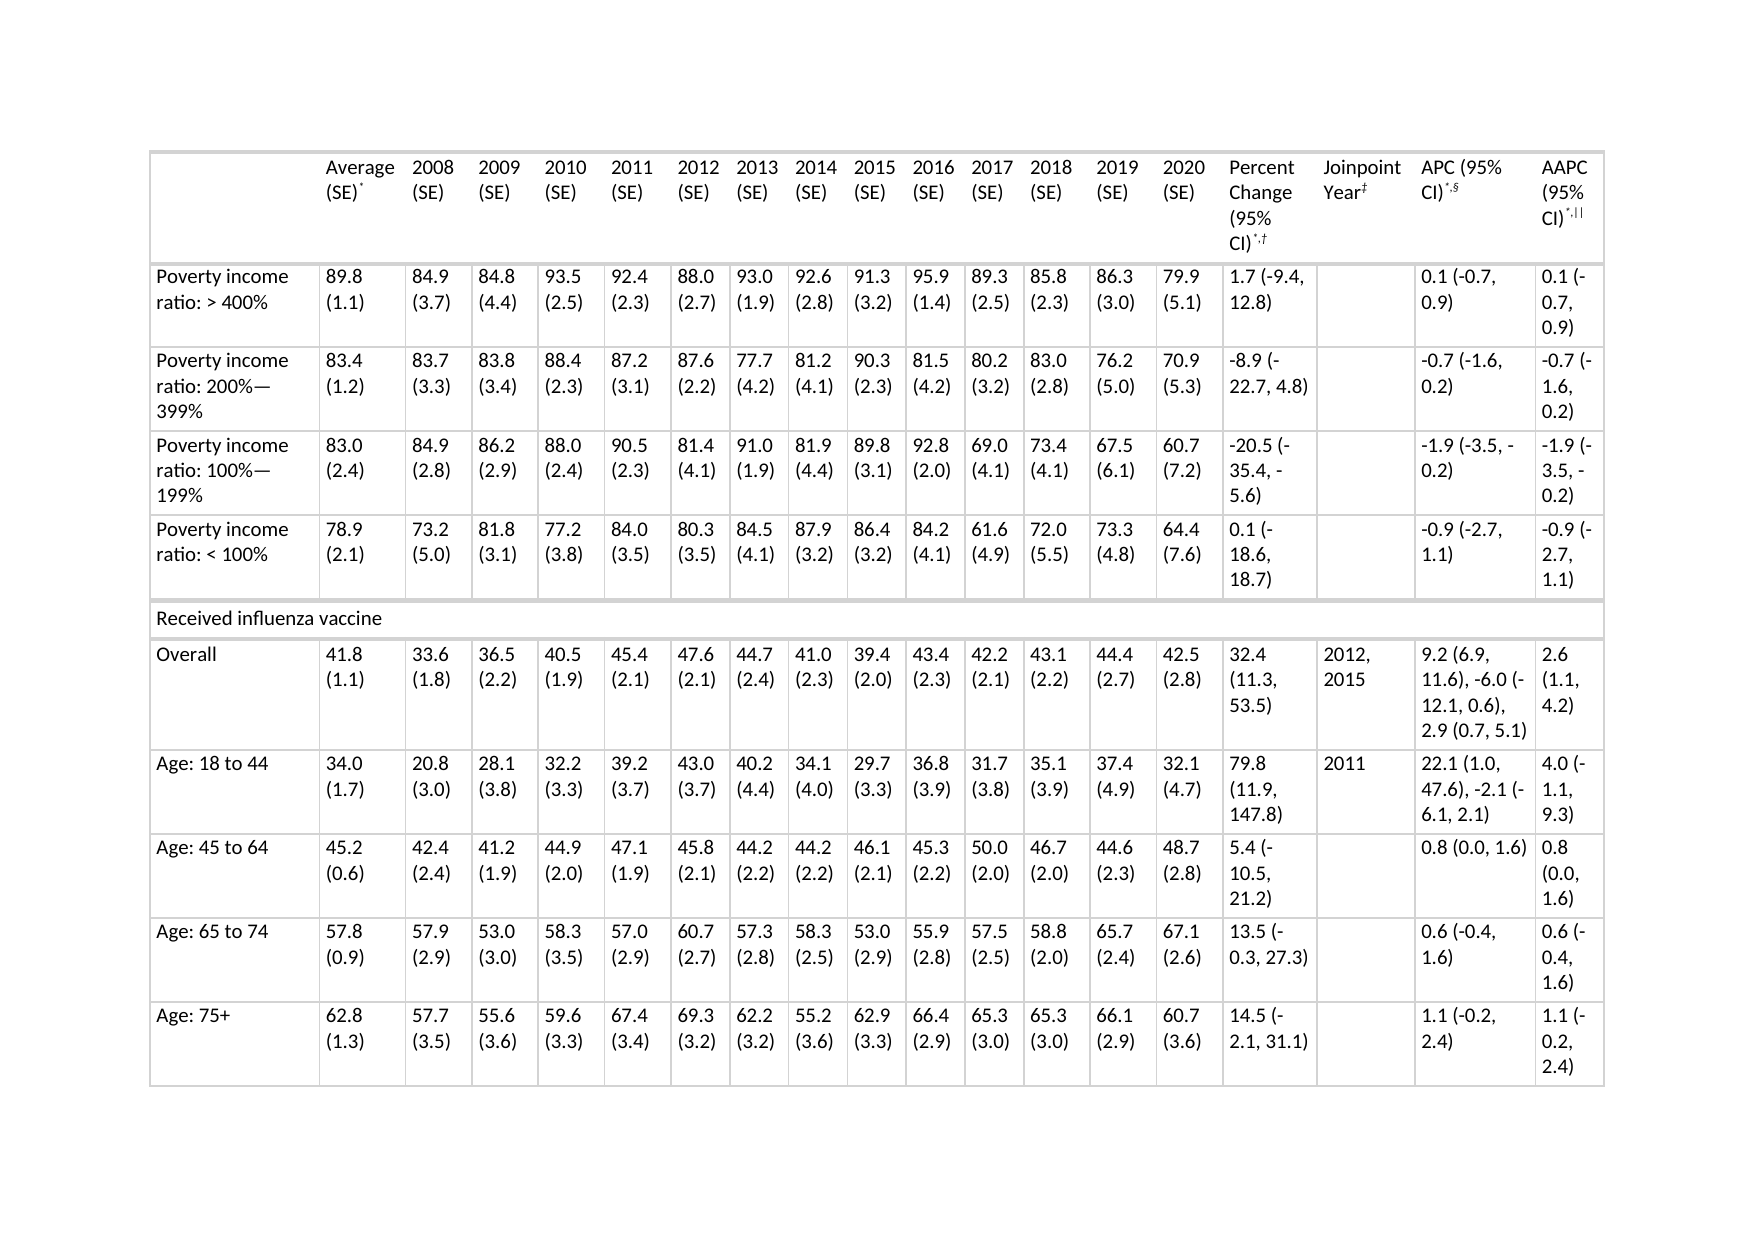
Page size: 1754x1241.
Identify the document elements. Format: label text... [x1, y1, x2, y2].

table_cell [1318, 516, 1414, 598]
table_cell 44.7 (2.4) [731, 641, 788, 749]
table_cell 57.3 (2.8) [731, 919, 788, 1001]
table_cell 13.5 (-0.3, 27.3) [1224, 919, 1316, 1001]
table_cell 83.4 (1.2) [320, 348, 405, 430]
table_cell 55.9 (2.8) [907, 919, 964, 1001]
table_cell 87.6 (2.2) [672, 348, 729, 430]
table_cell -8.9 (-22.7, 4.8) [1224, 348, 1316, 430]
table_cell 20.8 (3.0) [406, 751, 471, 833]
table_cell 47.6 (2.1) [672, 641, 729, 749]
table_cell 60.7 (2.7) [672, 919, 729, 1001]
table_cell 61.6 (4.9) [966, 516, 1023, 598]
table_cell 65.3 (3.0) [1025, 1003, 1089, 1085]
table_cell 86.3 (3.0) [1091, 266, 1156, 346]
table_cell 53.0 (2.9) [848, 919, 905, 1001]
table_cell Overall [151, 641, 319, 749]
table_cell 45.3 (2.2) [907, 835, 964, 917]
table_cell Poverty income ratio: > 400% [151, 266, 319, 346]
table_cell 42.4 (2.4) [406, 835, 471, 917]
table_cell 45.8 (2.1) [672, 835, 729, 917]
table_cell 44.6 (2.3) [1091, 835, 1156, 917]
table_header 2013 (SE) [730, 154, 788, 262]
table_cell 79.9 (5.1) [1157, 266, 1222, 346]
table_header 2016 (SE) [906, 154, 965, 262]
table_cell 40.5 (1.9) [539, 641, 604, 749]
table_cell -0.9 (-2.7, 1.1) [1536, 516, 1603, 598]
table_cell 72.0 (5.5) [1025, 516, 1089, 598]
table_cell 33.6 (1.8) [406, 641, 471, 749]
table_cell 83.7 (3.3) [406, 348, 471, 430]
table_cell 43.0 (3.7) [672, 751, 729, 833]
table_header Average (SE)* [319, 154, 406, 262]
table_cell 53.0 (3.0) [473, 919, 537, 1001]
table_header AAPC (95% CI)*,|| [1535, 154, 1603, 262]
table_cell 39.4 (2.0) [848, 641, 905, 749]
table_cell 46.7 (2.0) [1025, 835, 1089, 917]
table_header 2008 (SE) [406, 154, 472, 262]
table_header 2017 (SE) [965, 154, 1024, 262]
table_cell 22.1 (1.0, 47.6), -2.1 (-6.1, 2.1) [1416, 751, 1535, 833]
table_cell 65.7 (2.4) [1091, 919, 1156, 1001]
table_cell 47.1 (1.9) [605, 835, 670, 917]
table_cell 62.9 (3.3) [848, 1003, 905, 1085]
table_cell 32.2 (3.3) [539, 751, 604, 833]
table_cell 85.8 (2.3) [1025, 266, 1089, 346]
table_cell 67.5 (6.1) [1091, 432, 1156, 514]
table_cell 88.4 (2.3) [539, 348, 604, 430]
table_header 2012 (SE) [671, 154, 730, 262]
table_cell 43.1 (2.2) [1025, 641, 1089, 749]
table_cell 90.5 (2.3) [605, 432, 670, 514]
table_header 2009 (SE) [472, 154, 538, 262]
table_cell -1.9 (-3.5, -0.2) [1416, 432, 1535, 514]
table_cell Age: 45 to 64 [151, 835, 319, 917]
table_cell Poverty income ratio: 100%—199% [151, 432, 319, 514]
table_cell 81.8 (3.1) [473, 516, 537, 598]
table_cell 84.9 (3.7) [406, 266, 471, 346]
table_cell 59.6 (3.3) [539, 1003, 604, 1085]
table_cell 0.6 (-0.4, 1.6) [1416, 919, 1535, 1001]
table_cell 67.1 (2.6) [1157, 919, 1222, 1001]
table_cell 55.2 (3.6) [789, 1003, 847, 1085]
table_cell [1318, 919, 1414, 1001]
table_cell Poverty income ratio: < 100% [151, 516, 319, 598]
table_cell -0.9 (-2.7, 1.1) [1416, 516, 1535, 598]
table_cell 73.4 (4.1) [1025, 432, 1089, 514]
table_cell 93.5 (2.5) [539, 266, 604, 346]
table_cell 95.9 (1.4) [907, 266, 964, 346]
table_cell Received influenza vaccine [151, 603, 1603, 637]
table_cell 92.6 (2.8) [789, 266, 847, 346]
table_cell 81.4 (4.1) [672, 432, 729, 514]
table_cell 67.4 (3.4) [605, 1003, 670, 1085]
table_cell 0.1 (-18.6, 18.7) [1224, 516, 1316, 598]
table_cell 2012, 2015 [1318, 641, 1414, 749]
table_cell 70.9 (5.3) [1157, 348, 1222, 430]
table_header 2018 (SE) [1024, 154, 1090, 262]
table_cell 92.8 (2.0) [907, 432, 964, 514]
table_cell 69.0 (4.1) [966, 432, 1023, 514]
table_cell 87.2 (3.1) [605, 348, 670, 430]
table_cell 62.8 (1.3) [320, 1003, 405, 1085]
table_cell [1318, 1003, 1414, 1085]
table_cell 73.2 (5.0) [406, 516, 471, 598]
table_cell 2.6 (1.1, 4.2) [1536, 641, 1603, 749]
table_cell 57.9 (2.9) [406, 919, 471, 1001]
table_cell 46.1 (2.1) [848, 835, 905, 917]
table_cell 44.4 (2.7) [1091, 641, 1156, 749]
table_cell 83.8 (3.4) [473, 348, 537, 430]
table_cell 28.1 (3.8) [473, 751, 537, 833]
table_header [151, 154, 319, 262]
table_cell 77.2 (3.8) [539, 516, 604, 598]
table_cell 44.2 (2.2) [789, 835, 847, 917]
table_cell 89.3 (2.5) [966, 266, 1023, 346]
table_cell 73.3 (4.8) [1091, 516, 1156, 598]
table_cell 4.0 (-1.1, 9.3) [1536, 751, 1603, 833]
table_cell 79.8 (11.9, 147.8) [1224, 751, 1316, 833]
table_header 2011 (SE) [605, 154, 671, 262]
table_cell 58.3 (3.5) [539, 919, 604, 1001]
table_cell 45.4 (2.1) [605, 641, 670, 749]
table_cell 39.2 (3.7) [605, 751, 670, 833]
table_cell Age: 75+ [151, 1003, 319, 1085]
table_cell 34.0 (1.7) [320, 751, 405, 833]
table_cell -20.5 (-35.4, -5.6) [1224, 432, 1316, 514]
table_cell 86.4 (3.2) [848, 516, 905, 598]
table_cell 60.7 (3.6) [1157, 1003, 1222, 1085]
table_cell 62.2 (3.2) [731, 1003, 788, 1085]
table_cell 32.1 (4.7) [1157, 751, 1222, 833]
table_cell 81.5 (4.2) [907, 348, 964, 430]
table_cell 42.2 (2.1) [966, 641, 1023, 749]
table_cell 84.2 (4.1) [907, 516, 964, 598]
table_cell 83.0 (2.4) [320, 432, 405, 514]
table_cell 36.8 (3.9) [907, 751, 964, 833]
table_header 2019 (SE) [1090, 154, 1156, 262]
table_cell 0.1 (-0.7, 0.9) [1536, 266, 1603, 346]
table_cell 57.5 (2.5) [966, 919, 1023, 1001]
table_cell 41.8 (1.1) [320, 641, 405, 749]
table_cell -0.7 (-1.6, 0.2) [1536, 348, 1603, 430]
table_cell 83.0 (2.8) [1025, 348, 1089, 430]
table_cell 81.2 (4.1) [789, 348, 847, 430]
table_cell 0.8 (0.0, 1.6) [1536, 835, 1603, 917]
table_cell 60.7 (7.2) [1157, 432, 1222, 514]
table_cell 80.2 (3.2) [966, 348, 1023, 430]
table_cell 69.3 (3.2) [672, 1003, 729, 1085]
table_cell 34.1 (4.0) [789, 751, 847, 833]
table_cell 1.7 (-9.4, 12.8) [1224, 266, 1316, 346]
table_cell [1318, 835, 1414, 917]
table_cell 42.5 (2.8) [1157, 641, 1222, 749]
table_cell 1.1 (-0.2, 2.4) [1536, 1003, 1603, 1085]
table_cell 48.7 (2.8) [1157, 835, 1222, 917]
table_cell 84.5 (4.1) [731, 516, 788, 598]
table_cell 84.8 (4.4) [473, 266, 537, 346]
table_cell 81.9 (4.4) [789, 432, 847, 514]
table_cell 91.0 (1.9) [731, 432, 788, 514]
table_cell 0.1 (-0.7, 0.9) [1416, 266, 1535, 346]
table_cell 0.6 (-0.4, 1.6) [1536, 919, 1603, 1001]
table_cell 64.4 (7.6) [1157, 516, 1222, 598]
table_cell 84.0 (3.5) [605, 516, 670, 598]
table_cell 65.3 (3.0) [966, 1003, 1023, 1085]
table_cell 32.4 (11.3, 53.5) [1224, 641, 1316, 749]
table_cell [1318, 266, 1414, 346]
table_cell 1.1 (-0.2, 2.4) [1416, 1003, 1535, 1085]
table_cell 92.4 (2.3) [605, 266, 670, 346]
table_header 2015 (SE) [847, 154, 906, 262]
table_cell 84.9 (2.8) [406, 432, 471, 514]
table_cell 43.4 (2.3) [907, 641, 964, 749]
table_cell 58.8 (2.0) [1025, 919, 1089, 1001]
table_cell 36.5 (2.2) [473, 641, 537, 749]
table_header 2010 (SE) [538, 154, 604, 262]
table_cell 58.3 (2.5) [789, 919, 847, 1001]
table_header Joinpoint Year‡ [1317, 154, 1415, 262]
table_header Percent Change (95% CI)*,† [1223, 154, 1317, 262]
table_cell 66.1 (2.9) [1091, 1003, 1156, 1085]
table_cell 89.8 (1.1) [320, 266, 405, 346]
table_cell 91.3 (3.2) [848, 266, 905, 346]
table_cell 66.4 (2.9) [907, 1003, 964, 1085]
table_cell 40.2 (4.4) [731, 751, 788, 833]
table_cell 2011 [1318, 751, 1414, 833]
table_cell 87.9 (3.2) [789, 516, 847, 598]
table_cell 35.1 (3.9) [1025, 751, 1089, 833]
table_cell 55.6 (3.6) [473, 1003, 537, 1085]
table_cell 78.9 (2.1) [320, 516, 405, 598]
table_cell 0.8 (0.0, 1.6) [1416, 835, 1535, 917]
table_cell 88.0 (2.7) [672, 266, 729, 346]
table_cell 44.9 (2.0) [539, 835, 604, 917]
table_cell 86.2 (2.9) [473, 432, 537, 514]
table_cell 41.0 (2.3) [789, 641, 847, 749]
table_cell 44.2 (2.2) [731, 835, 788, 917]
table_cell 77.7 (4.2) [731, 348, 788, 430]
table_cell 88.0 (2.4) [539, 432, 604, 514]
table_cell 80.3 (3.5) [672, 516, 729, 598]
table_cell [1318, 348, 1414, 430]
table_header APC (95% CI)*,§ [1415, 154, 1535, 262]
table_cell 41.2 (1.9) [473, 835, 537, 917]
table_cell 57.8 (0.9) [320, 919, 405, 1001]
table_header 2014 (SE) [789, 154, 847, 262]
table_cell 93.0 (1.9) [731, 266, 788, 346]
table_cell [1318, 432, 1414, 514]
table_cell -0.7 (-1.6, 0.2) [1416, 348, 1535, 430]
table_cell Age: 65 to 74 [151, 919, 319, 1001]
table_header 2020 (SE) [1156, 154, 1223, 262]
table_cell -1.9 (-3.5, -0.2) [1536, 432, 1603, 514]
table_cell 57.7 (3.5) [406, 1003, 471, 1085]
table_cell Age: 18 to 44 [151, 751, 319, 833]
table_cell 37.4 (4.9) [1091, 751, 1156, 833]
table_cell 90.3 (2.3) [848, 348, 905, 430]
table_cell 45.2 (0.6) [320, 835, 405, 917]
table_cell 76.2 (5.0) [1091, 348, 1156, 430]
table_cell Poverty income ratio: 200%—399% [151, 348, 319, 430]
table_cell 5.4 (-10.5, 21.2) [1224, 835, 1316, 917]
table_cell 14.5 (-2.1, 31.1) [1224, 1003, 1316, 1085]
table_cell 57.0 (2.9) [605, 919, 670, 1001]
table_cell 89.8 (3.1) [848, 432, 905, 514]
table_cell 50.0 (2.0) [966, 835, 1023, 917]
table_cell 29.7 (3.3) [848, 751, 905, 833]
table_cell 31.7 (3.8) [966, 751, 1023, 833]
table_cell 9.2 (6.9, 11.6), -6.0 (-12.1, 0.6), 2.9 (0.7, 5.1) [1416, 641, 1535, 749]
